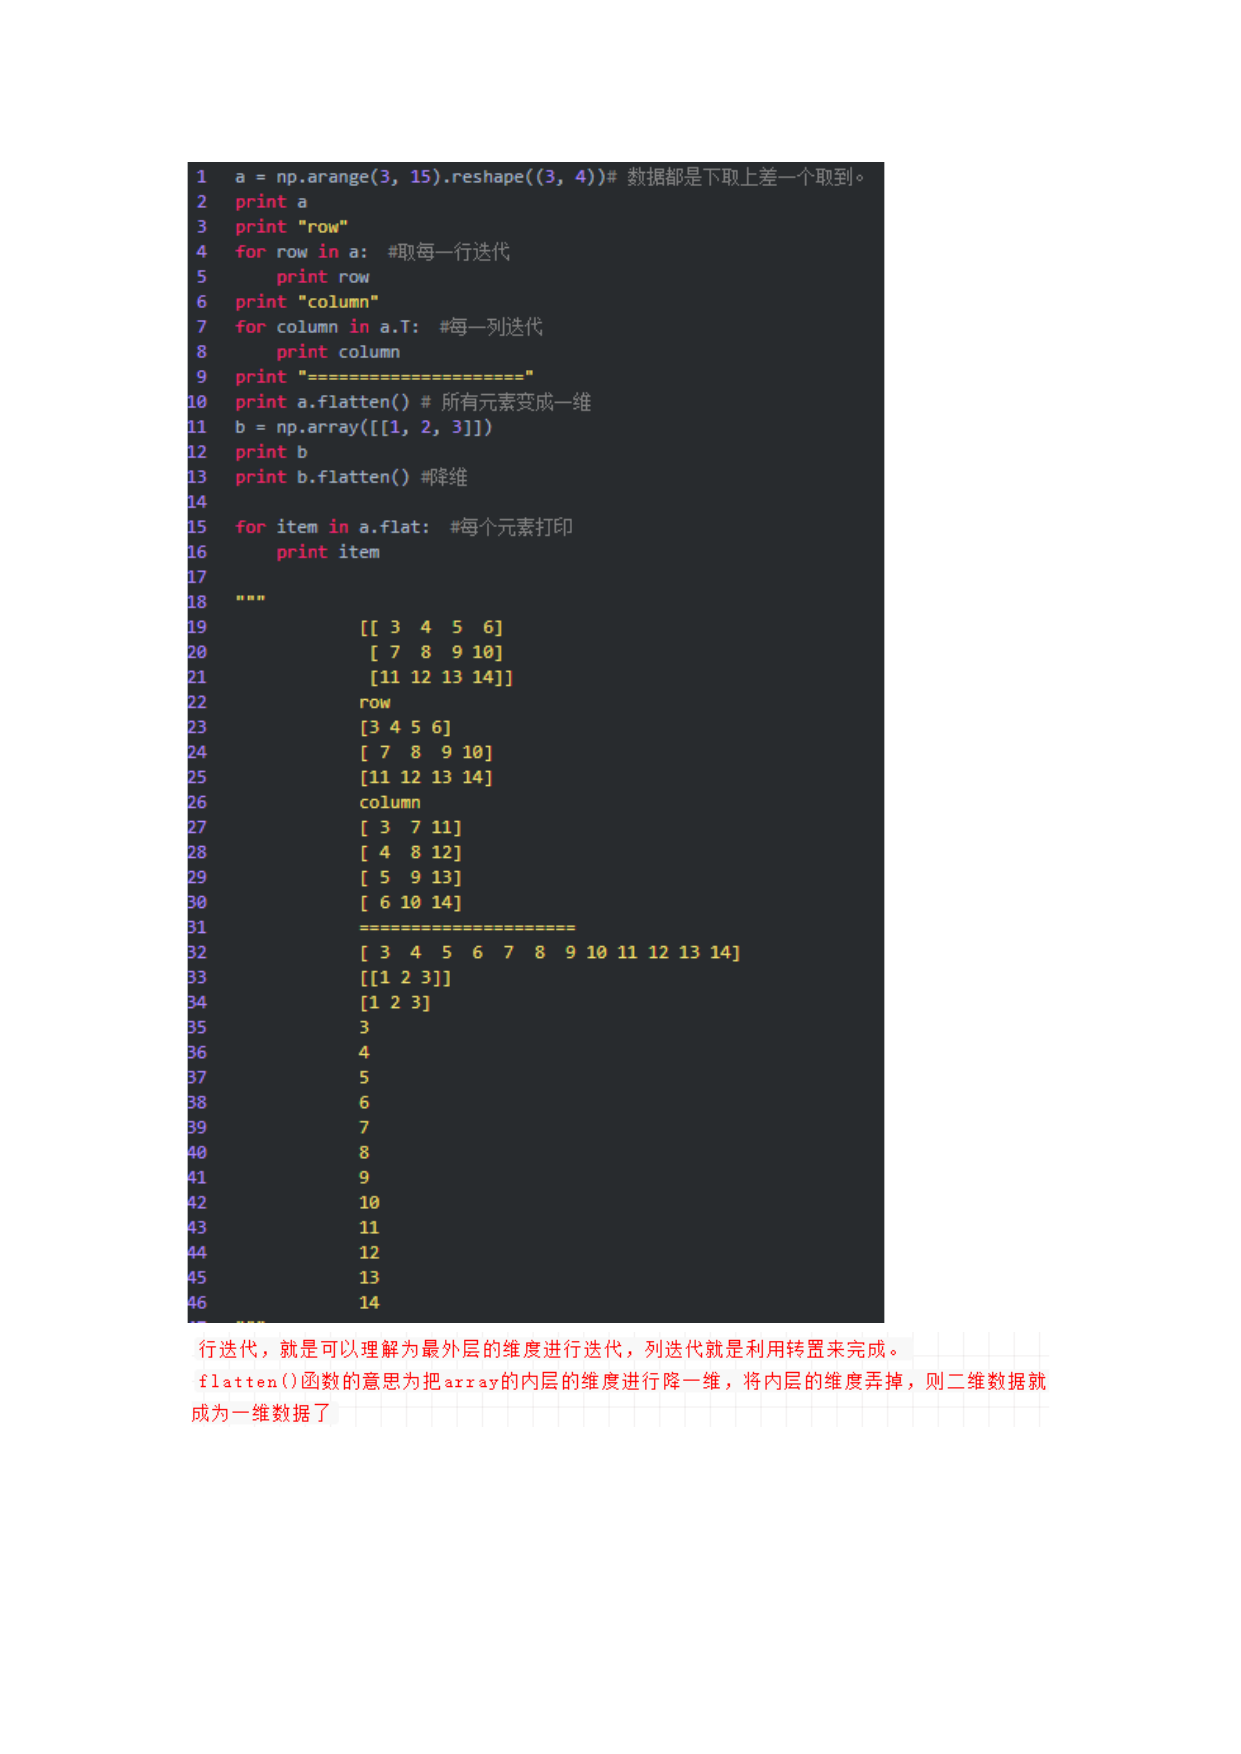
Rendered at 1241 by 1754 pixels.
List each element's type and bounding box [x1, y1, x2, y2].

picture [187, 162, 885, 1323]
picture [187, 1332, 1053, 1427]
